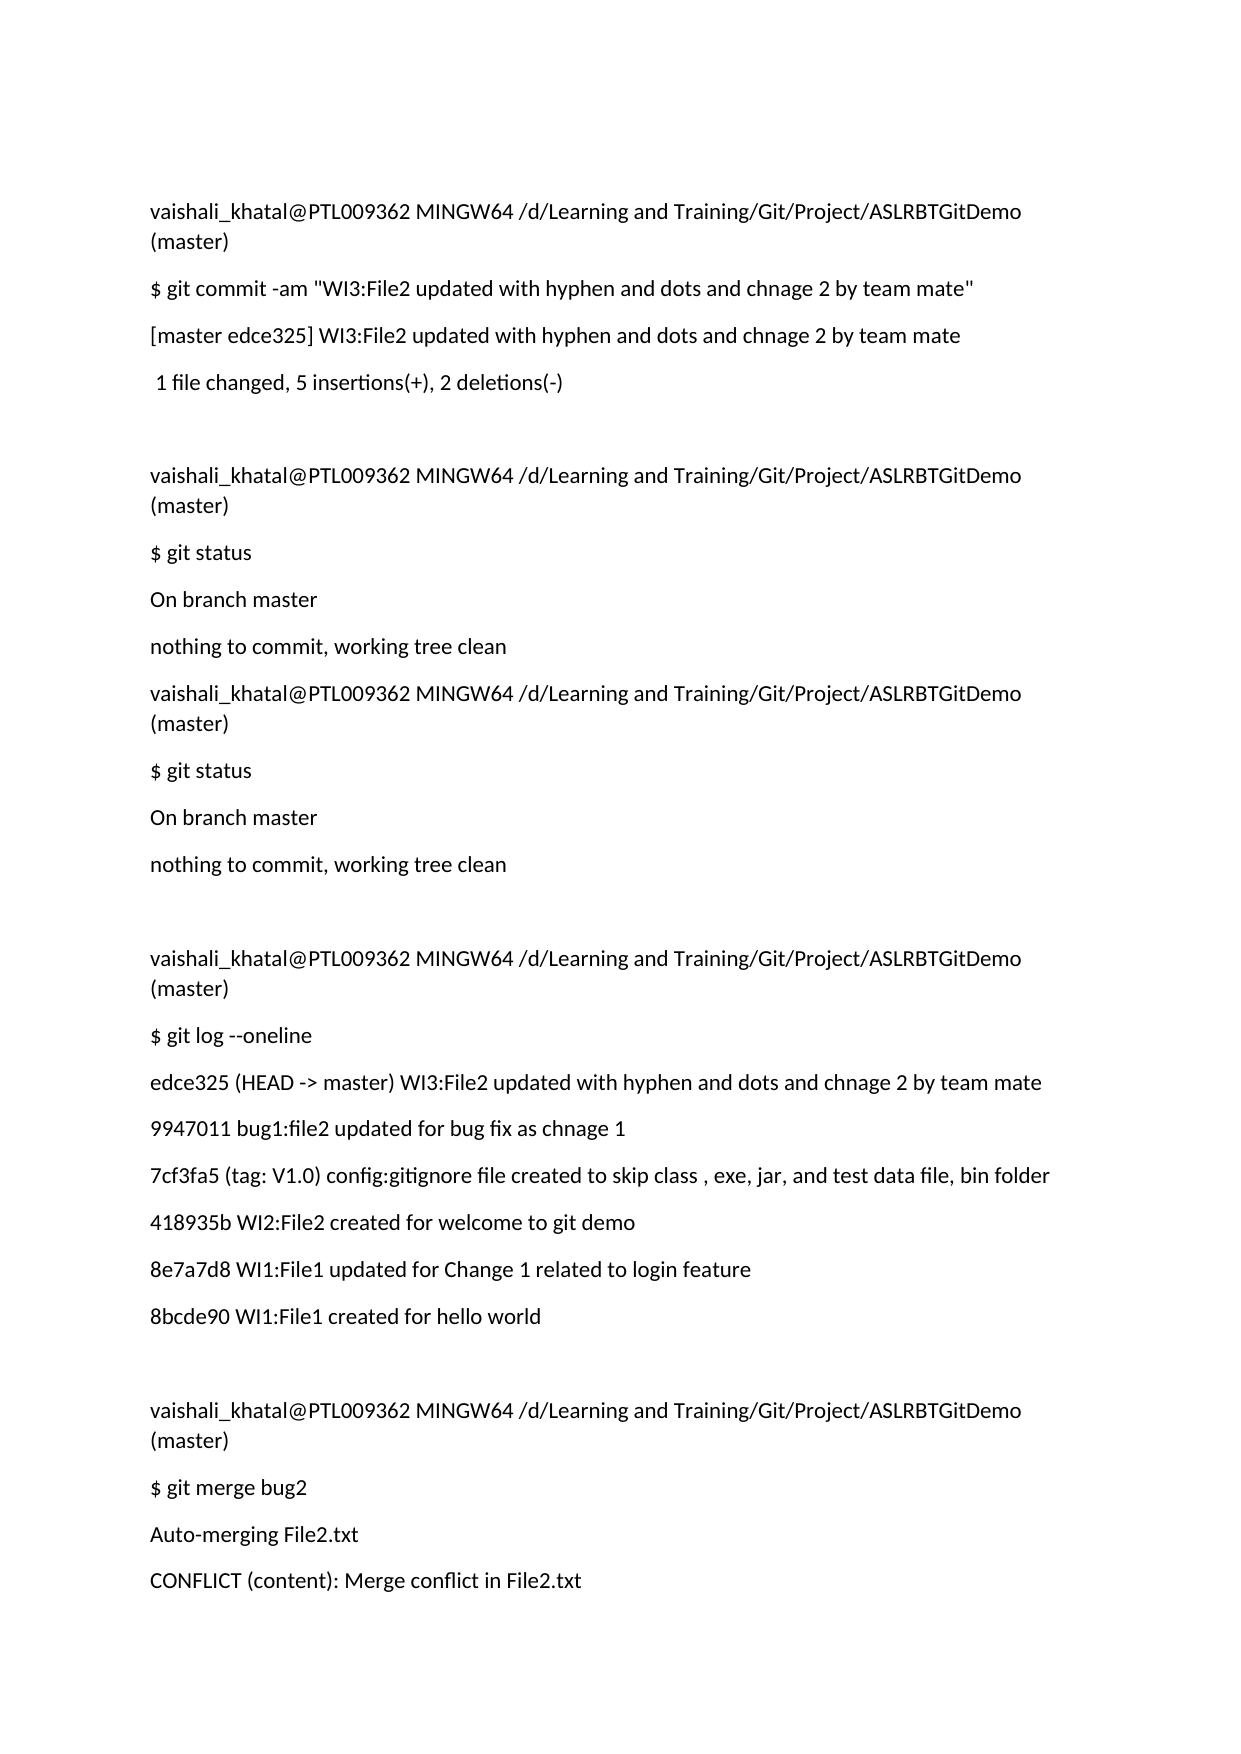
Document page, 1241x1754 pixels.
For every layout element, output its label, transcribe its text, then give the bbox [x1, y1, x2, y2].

text vaishali_khatal@PTL009362 MINGW64 /d/Learning and Training/Git/Project/ASLRBTGitDemo (master) [150, 944, 1090, 1002]
text edce325 (HEAD -> master) WI3:File2 updated with hyphen and dots and chnage 2 by team mate [150, 1068, 1090, 1096]
text vaishali_khatal@PTL009362 MINGW64 /d/Learning and Training/Git/Project/ASLRBTGitDemo (master) [150, 679, 1090, 737]
text $ git merge bug2 [150, 1473, 1090, 1501]
text nothing to commit, working tree clean [150, 850, 1090, 878]
text 7cf3fa5 (tag: V1.0) config:gitignore file created to skip class , exe, jar, and test data file, bin folder [150, 1161, 1090, 1189]
text 418935b WI2:File2 created for welcome to git demo [150, 1208, 1090, 1236]
text On branch master [150, 803, 1090, 831]
text On branch master [150, 585, 1090, 613]
text nothing to commit, working tree clean [150, 632, 1090, 660]
text 1 file changed, 5 insertions(+), 2 deletions(-) [150, 368, 1090, 396]
text $ git log --oneline [150, 1021, 1090, 1049]
text [master edce325] WI3:File2 updated with hyphen and dots and chnage 2 by team mate [150, 321, 1090, 349]
text Auto-merging File2.txt [150, 1520, 1090, 1548]
text 8bcde90 WI1:File1 created for hello world [150, 1302, 1090, 1330]
text vaishali_khatal@PTL009362 MINGW64 /d/Learning and Training/Git/Project/ASLRBTGitDemo (master) [150, 461, 1090, 520]
text $ git status [150, 538, 1090, 567]
text $ git commit -am "WI3:File2 updated with hyphen and dots and chnage 2 by team mate" [150, 274, 1090, 302]
text 8e7a7d8 WI1:File1 updated for Change 1 related to login feature [150, 1255, 1090, 1283]
text vaishali_khatal@PTL009362 MINGW64 /d/Learning and Training/Git/Project/ASLRBTGitDemo (master) [150, 1396, 1090, 1454]
text 9947011 bug1:file2 updated for bug fix as chnage 1 [150, 1114, 1090, 1143]
text $ git status [150, 756, 1090, 784]
text vaishali_khatal@PTL009362 MINGW64 /d/Learning and Training/Git/Project/ASLRBTGitDemo (master) [150, 197, 1090, 255]
text CONFLICT (content): Merge conflict in File2.txt [150, 1567, 1090, 1595]
